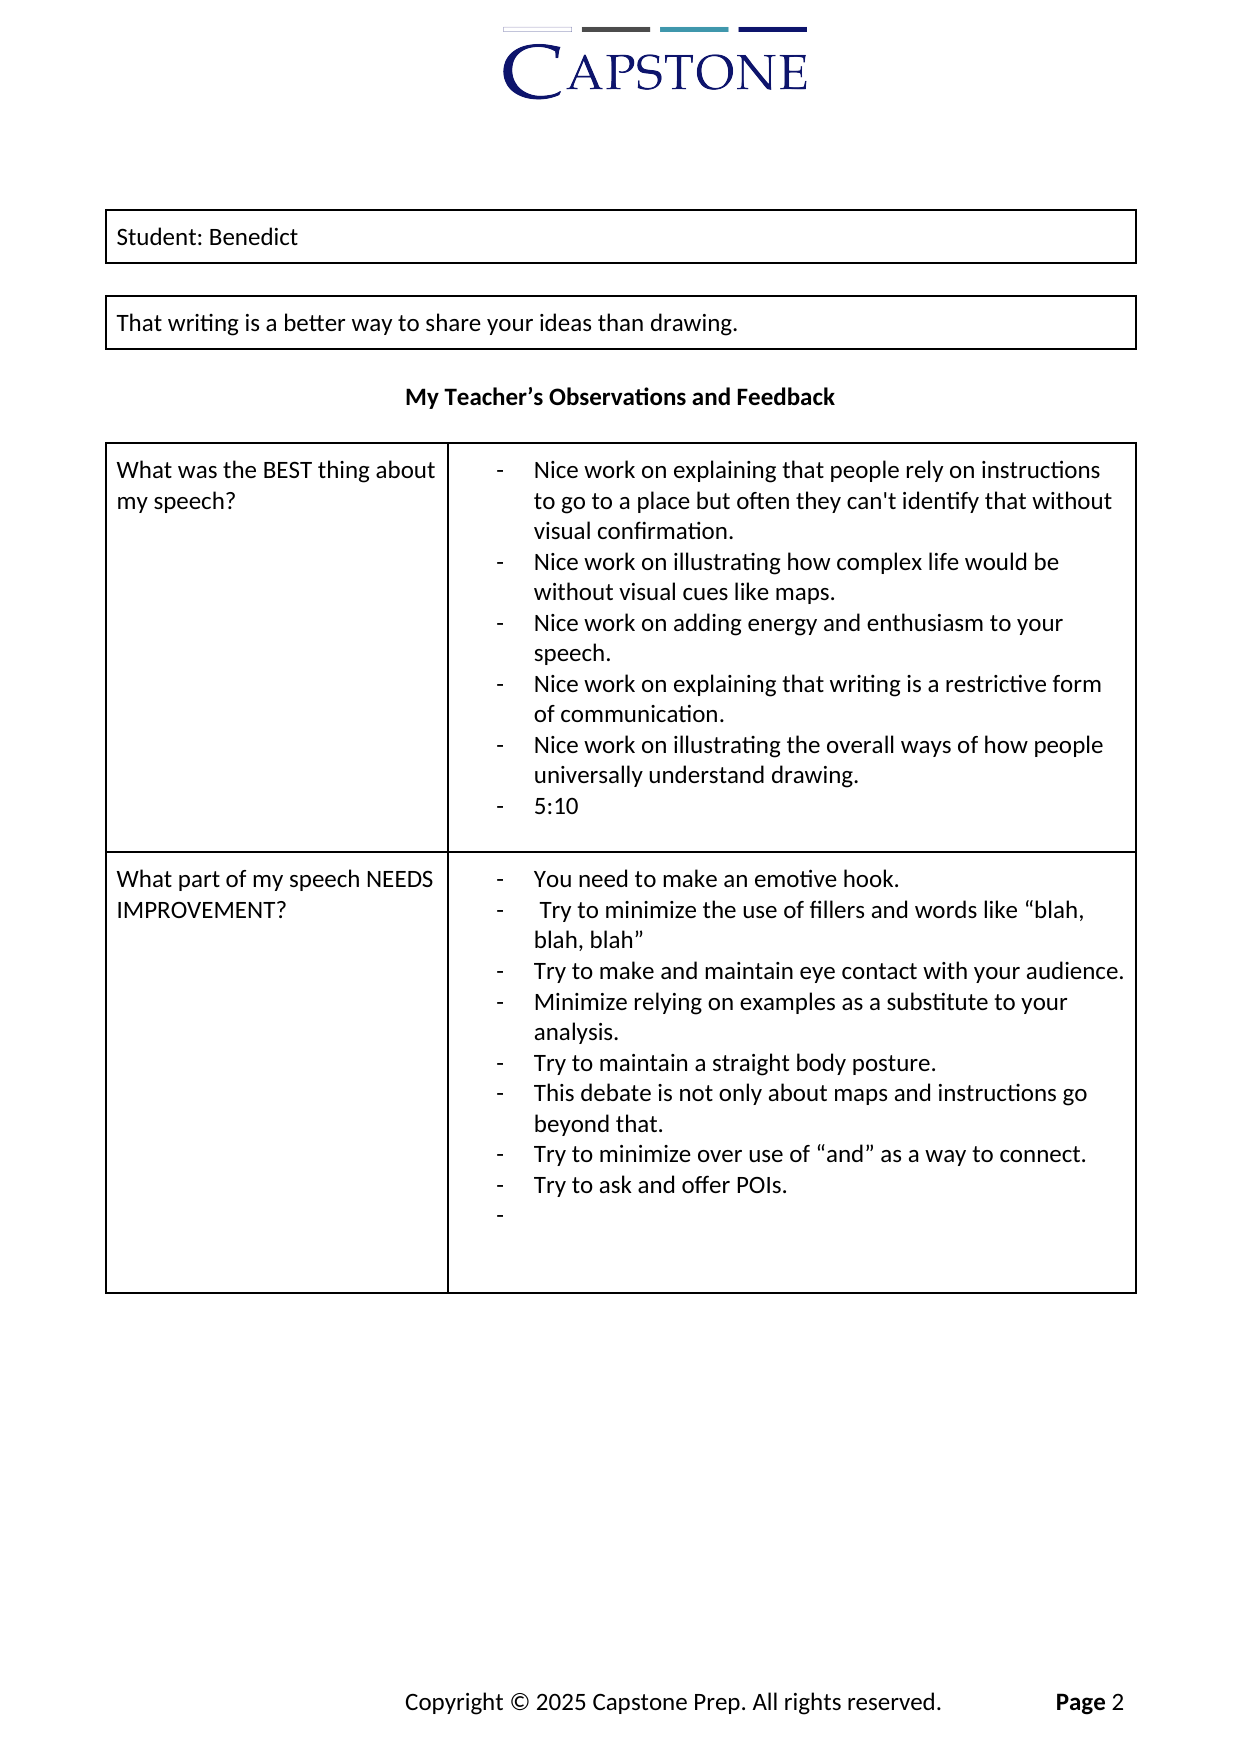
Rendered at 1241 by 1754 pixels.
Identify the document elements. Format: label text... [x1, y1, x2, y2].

table_header Nice work on explaining that people rely on instructions to go to a place but often they can't identify that without visual confirmation. Nice work on illustrating how complex life would be without visual cues like maps. Nice work on adding energy and enthusiasm to your speech. Nice work on explaining that writing is a restrictive form of communication. Nice work on illustrating the overall ways of how people universally understand drawing. 5:10 [449, 444, 1135, 851]
table_header That writing is a better way to share your ideas than drawing. [107, 297, 1135, 348]
table_header Student: Benedict [107, 211, 1135, 262]
table_cell You need to make an emotive hook. Try to minimize the use of fillers and words like “blah, blah, blah” Try to make and maintain eye contact with your audience. Minimize relying on examples as a substitute to your analysis. Try to maintain a straight body posture. This debate is not only about maps and instructions go beyond that. Try to minimize over use of “and” as a way to connect. Try to ask and offer POIs. [449, 853, 1135, 1292]
table_cell What part of my speech NEEDS IMPROVEMENT? [107, 853, 447, 1292]
table_header What was the BEST thing about my speech? [107, 444, 447, 851]
text My Teacher’s Observations and Feedback [105, 381, 1135, 411]
picture [495, 18, 816, 106]
